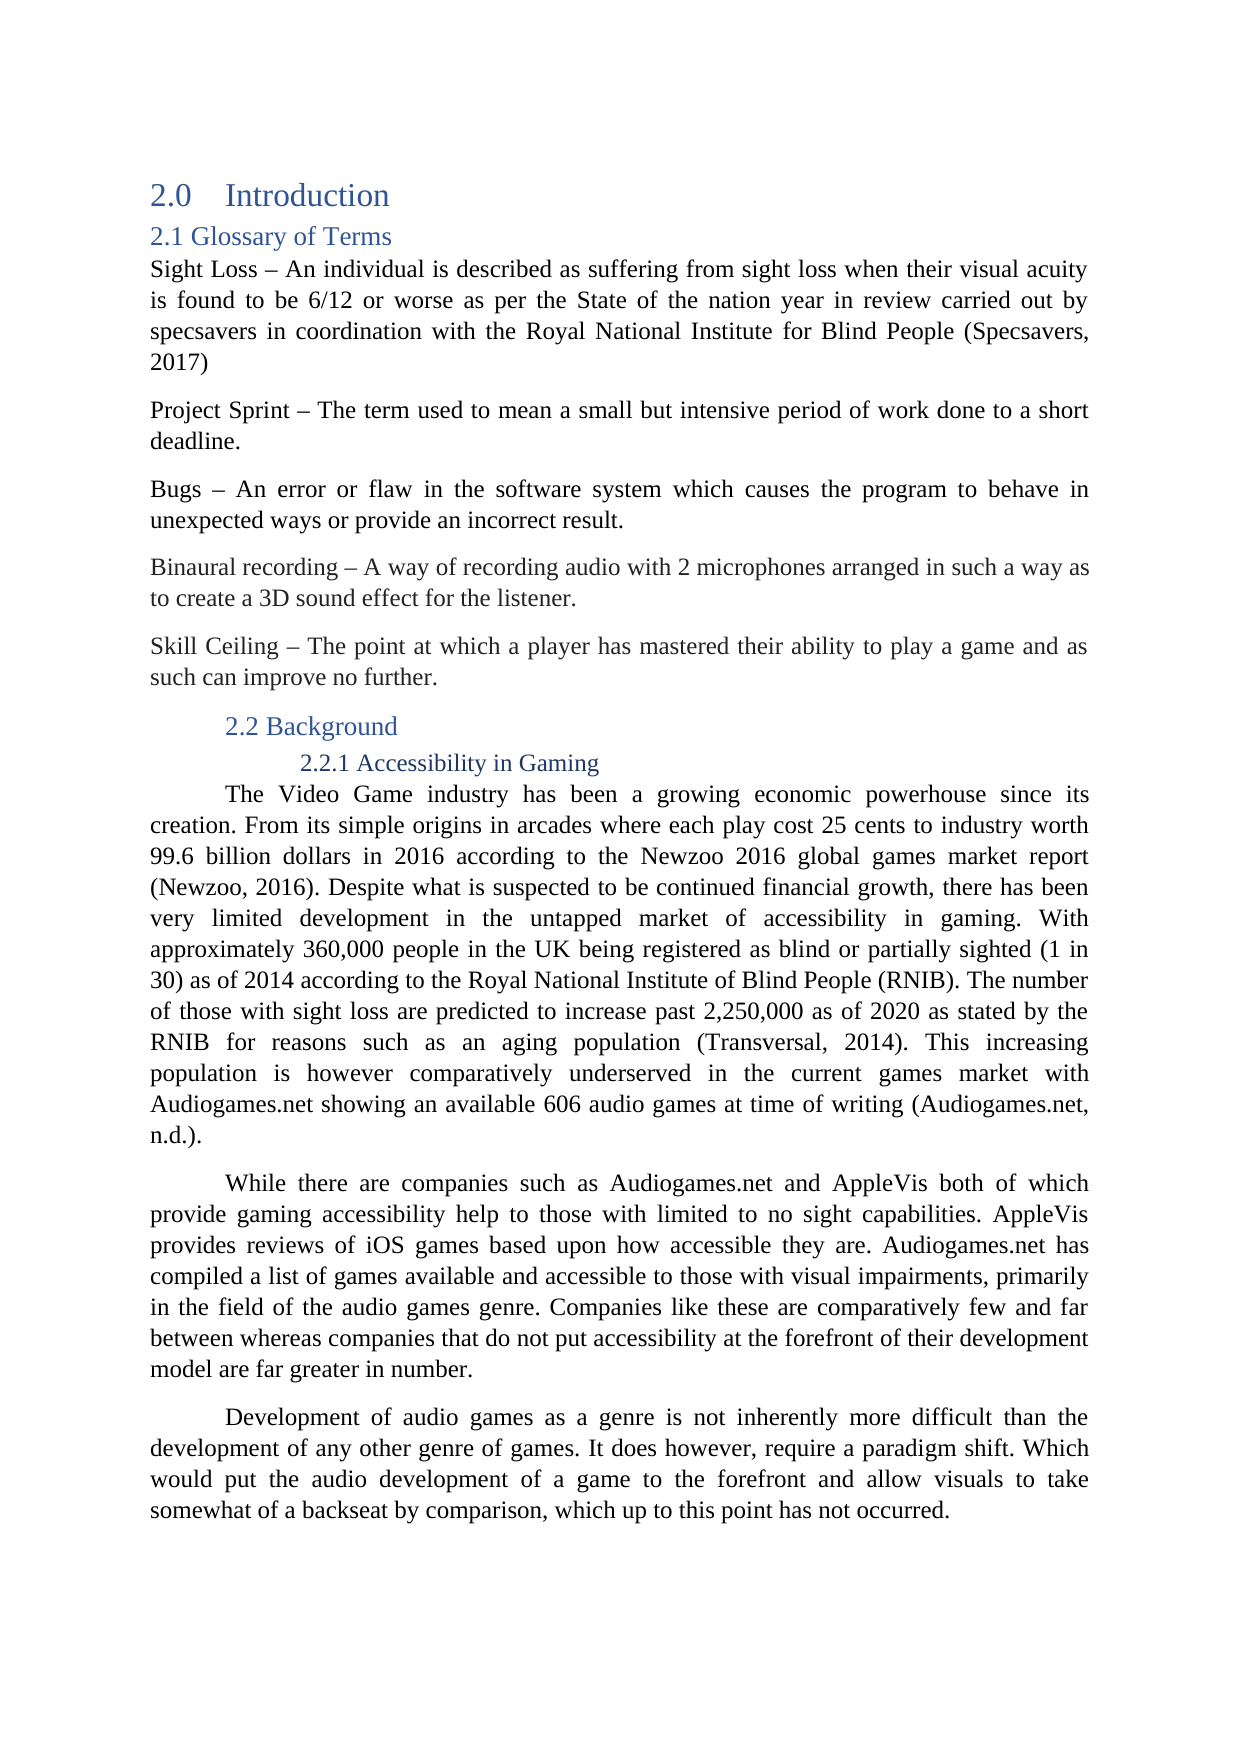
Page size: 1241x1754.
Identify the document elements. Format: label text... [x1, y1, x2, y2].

subtitle 2.2 Background [150, 710, 1090, 741]
text Sight Loss – An individual is described as suffering from sight loss when their visual acuity is found to be 6/12 or worse as per the State of the nation year in review carried out by specsavers in coordination with the Royal National Institute for Blind People (Specsavers, 2017) [150, 254, 1090, 376]
text Skill Ceiling – The point at which a player has mastered their ability to play a game and as such can improve no further. [150, 660, 1090, 691]
text Development of audio games as a genre is not inherently more difficult than the development of any other genre of games. It does however, require a paradigm shift. Which would put the audio development of a game to the forefront and allow visuals to take somewhat of a backseat by comparison, which up to this point has not occurred. [150, 1402, 1090, 1524]
text The Video Game industry has been a growing economic powerhouse since its creation. From its simple origins in arcades where each play cost 25 cents to industry worth 99.6 billion dollars in 2016 according to the Newzoo 2016 global games market report (Newzoo, 2016). Despite what is suspected to be continued financial growth, there has been very limited development in the untapped market of accessibility in gaming. With approximately 360,000 people in the UK being registered as blind or partially sighted (1 in 30) as of 2014 according to the Royal National Institute of Blind People (RNIB). The number of those with sight loss are predicted to increase past 2,250,000 as of 2020 as stated by the RNIB for reasons such as an aging population (Transversal, 2014). This increasing population is however comparatively underserved in the current games market with Audiogames.net showing an available 606 audio games at time of writing (Audiogames.net, n.d.). [150, 779, 1090, 1149]
subtitle Introduction [150, 175, 1090, 213]
subtitle 2.1 Glossary of Terms [150, 221, 1090, 252]
subtitle 2.2.1 Accessibility in Gaming [150, 748, 1090, 776]
text Project Sprint – The term used to mean a small but intensive period of work done to a short deadline. [150, 395, 1090, 455]
text Bugs – An error or flaw in the software system which causes the program to behave in unexpected ways or provide an incorrect result. [150, 474, 1090, 533]
text While there are companies such as Audiogames.net and AppleVis both of which provide gaming accessibility help to those with limited to no sight capabilities. AppleVis provides reviews of iOS games based upon how accessible they are. Audiogames.net has compiled a list of games available and accessible to those with visual impairments, primarily in the field of the audio games genre. Companies like these are comparatively few and far between whereas companies that do not put accessibility at the forefront of their development model are far greater in number. [150, 1168, 1090, 1383]
text Binaural recording – A way of recording audio with 2 microphones arranged in such a way as to create a 3D sound effect for the listener. [150, 581, 1090, 612]
